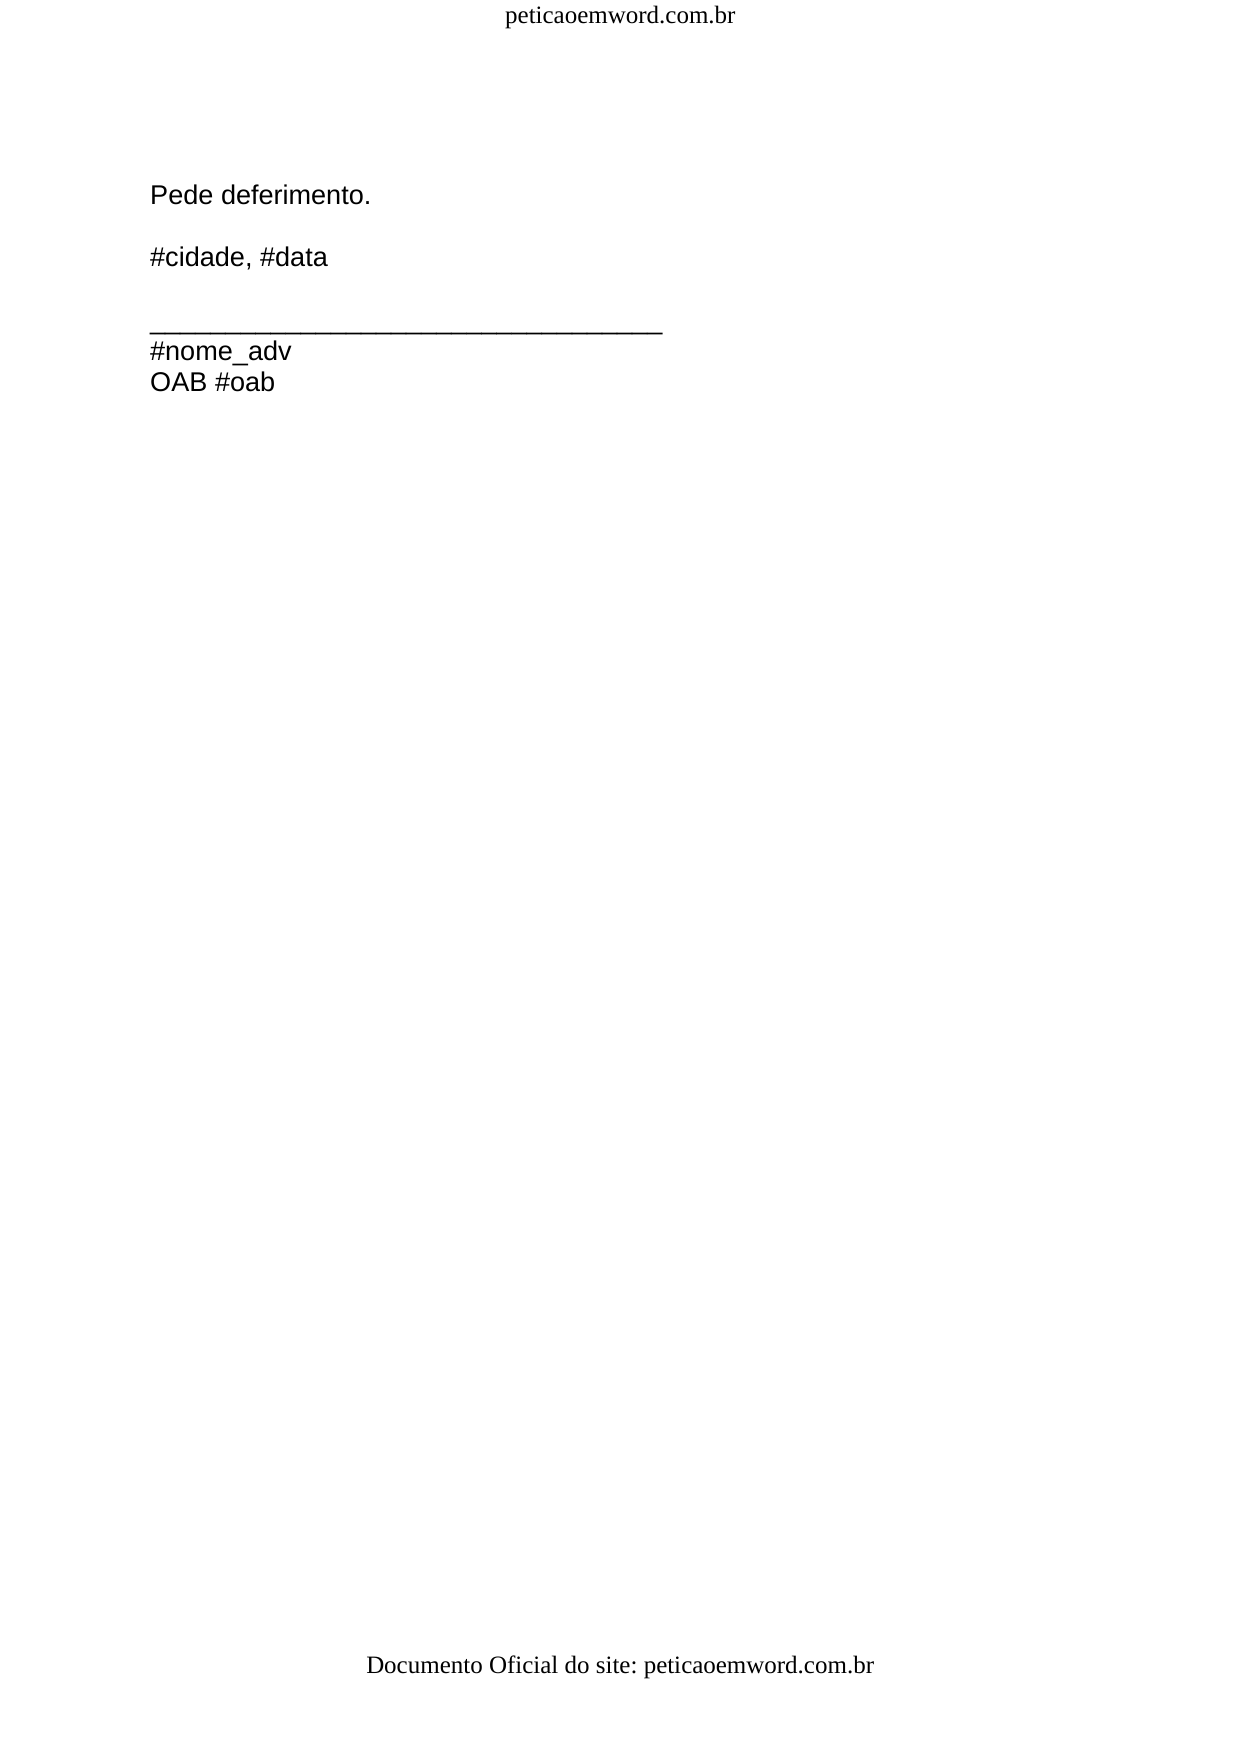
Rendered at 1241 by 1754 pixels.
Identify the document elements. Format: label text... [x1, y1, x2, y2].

text __________________________________ [150, 304, 1090, 335]
text #cidade, #data [150, 241, 1090, 273]
text OAB #oab [150, 366, 1090, 398]
text Pede deferimento. [150, 179, 1090, 210]
text #nome_adv [150, 335, 1090, 366]
